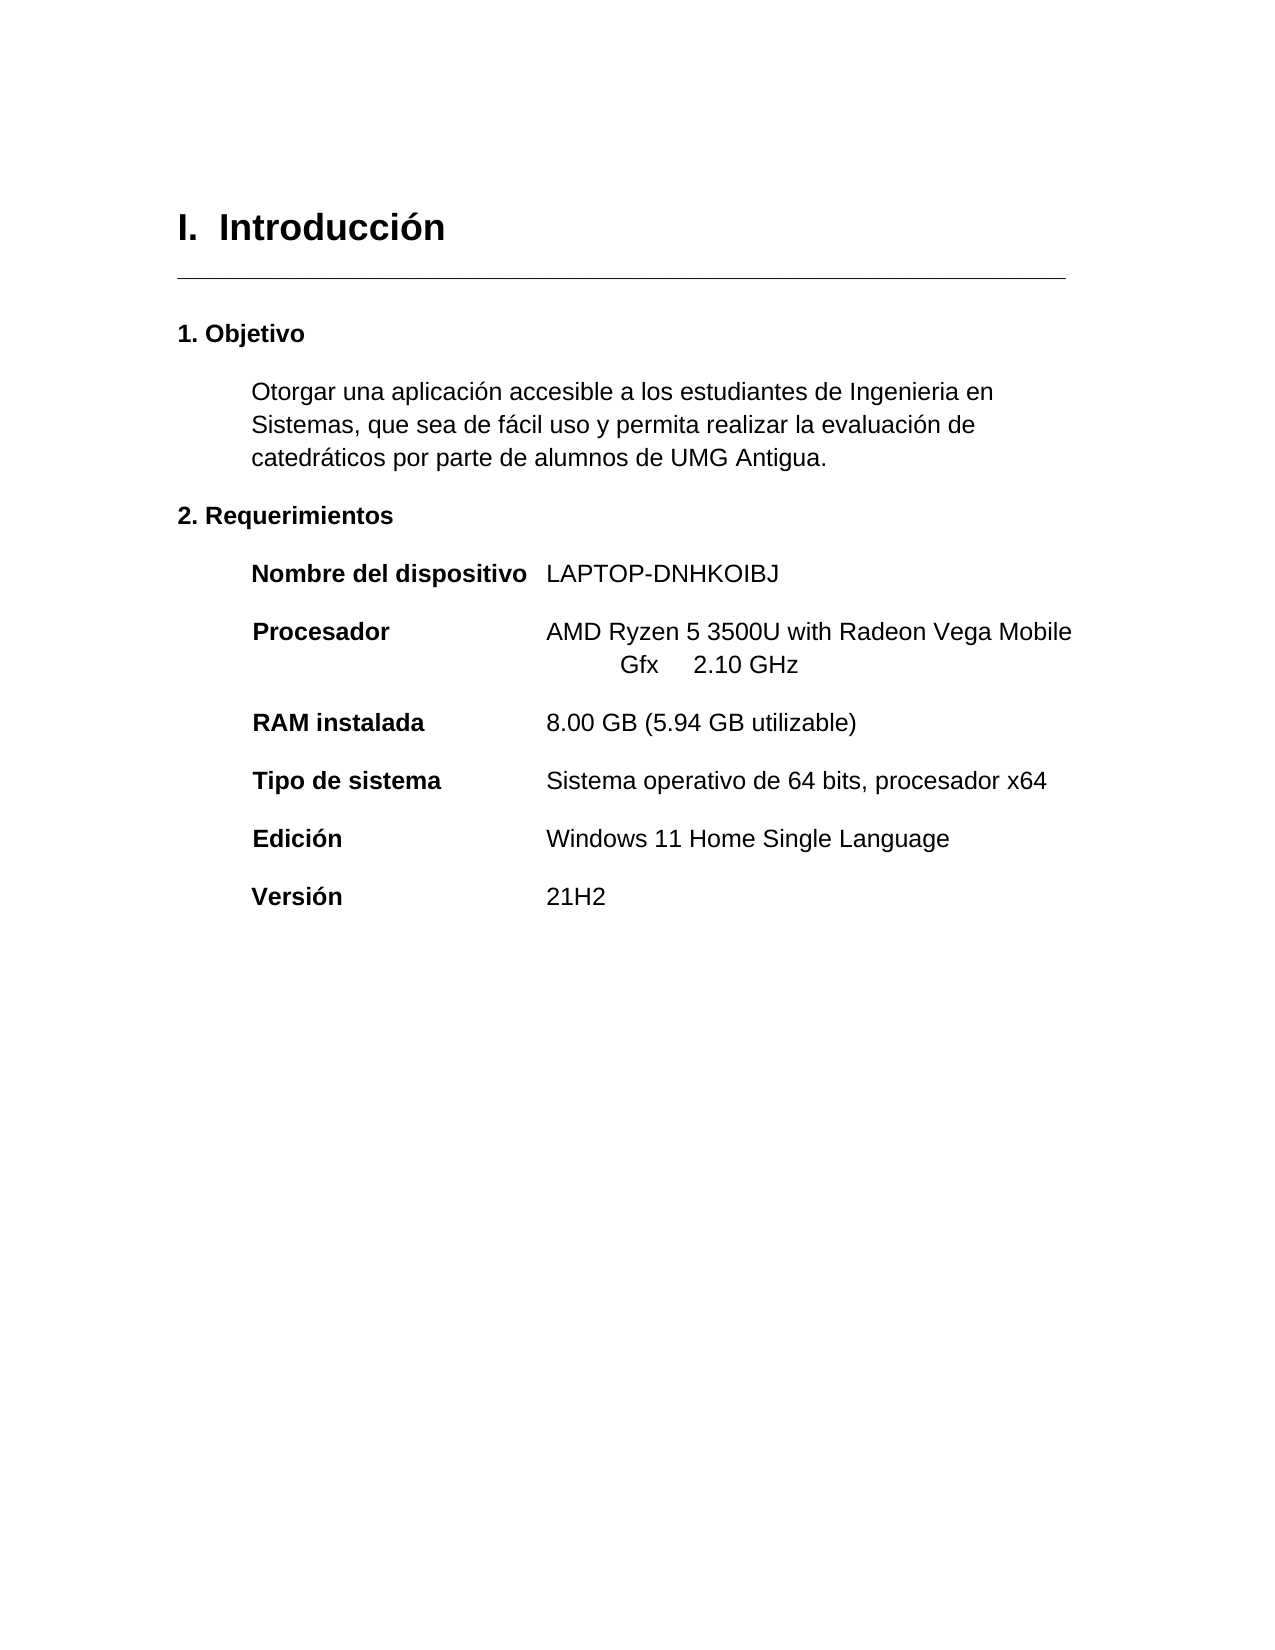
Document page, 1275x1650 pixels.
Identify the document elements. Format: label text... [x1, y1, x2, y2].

text Edición Windows 11 Home Single Language [252, 824, 1098, 853]
text 2. Requerimientos [177, 501, 1098, 530]
text Nombre del dispositivo LAPTOP-DNHKOIBJ [177, 559, 1098, 588]
text Procesador AMD Ryzen 5 3500U with Radeon Vega Mobile Gfx 2.10 GHz [252, 617, 1098, 679]
text RAM instalada 8.00 GB (5.94 GB utilizable) [252, 708, 1098, 737]
text I. Introducción ________________________________________________________________ 1. Objetivo [177, 206, 1098, 348]
text Tipo de sistema Sistema operativo de 64 bits, procesador x64 [252, 766, 1098, 795]
text Otorgar una aplicación accesible a los estudiantes de Ingenieria en Sistemas, que sea de fácil uso y permita realizar la evaluación de catedráticos por parte de alumnos de UMG Antigua. [177, 377, 1098, 472]
text Versión 21H2 [177, 882, 1098, 911]
